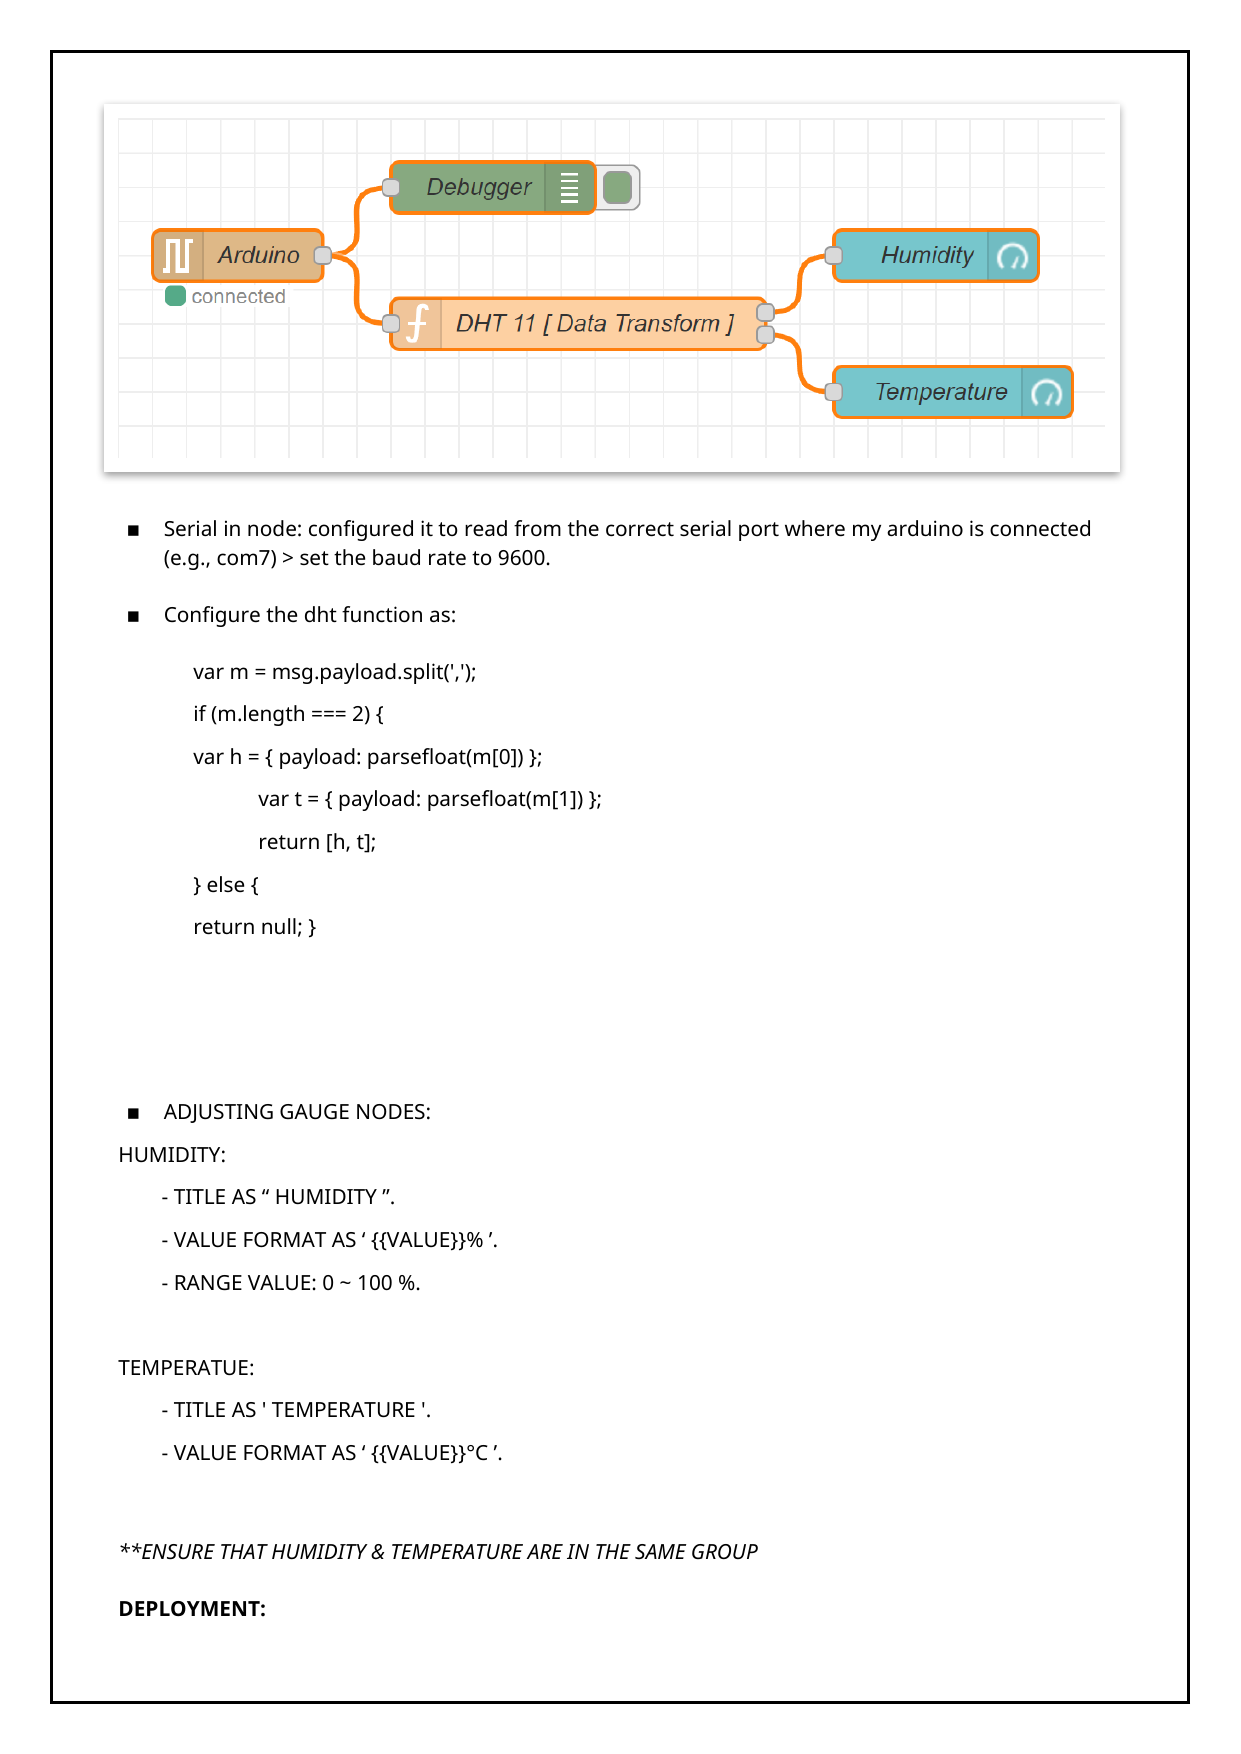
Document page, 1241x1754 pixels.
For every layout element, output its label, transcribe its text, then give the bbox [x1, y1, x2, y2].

list Adjusting Gauge Nodes: [126, 1097, 1122, 1126]
picture [118, 118, 1105, 458]
text Deployment: [118, 1594, 1122, 1623]
text Humidity: [118, 1140, 1122, 1168]
text - Title as “ Humidity ”. [118, 1182, 1122, 1211]
text - Range Value: 0 ~ 100 %. [118, 1268, 1122, 1296]
text } else { [193, 870, 1122, 898]
text return null; } [193, 912, 1122, 941]
text return [h, t]; [193, 827, 1122, 856]
text var h = { payload: parsefloat(m[0]) }; [193, 742, 1122, 770]
text - Value format as ‘ {{value}}°C ’. [118, 1438, 1122, 1466]
text Temperatue: [118, 1353, 1122, 1381]
list Configure the dht function as: [126, 600, 1122, 628]
text var m = msg.payload.split(','); [193, 657, 1122, 685]
text if (m.length === 2) { [193, 699, 1122, 728]
text - Value format as ‘ {{value}}% ’. [118, 1225, 1122, 1253]
text **Ensure that Humidity & Temperature are in the same group [118, 1537, 1122, 1566]
list Serial in node: configured it to read from the correct serial port where my arduino is connected (e.g., com7) > set the baud rate to 9600. [126, 514, 1122, 571]
text - Title as ' Temperature '. [118, 1395, 1122, 1424]
text var t = { payload: parsefloat(m[1]) }; [193, 784, 1122, 813]
